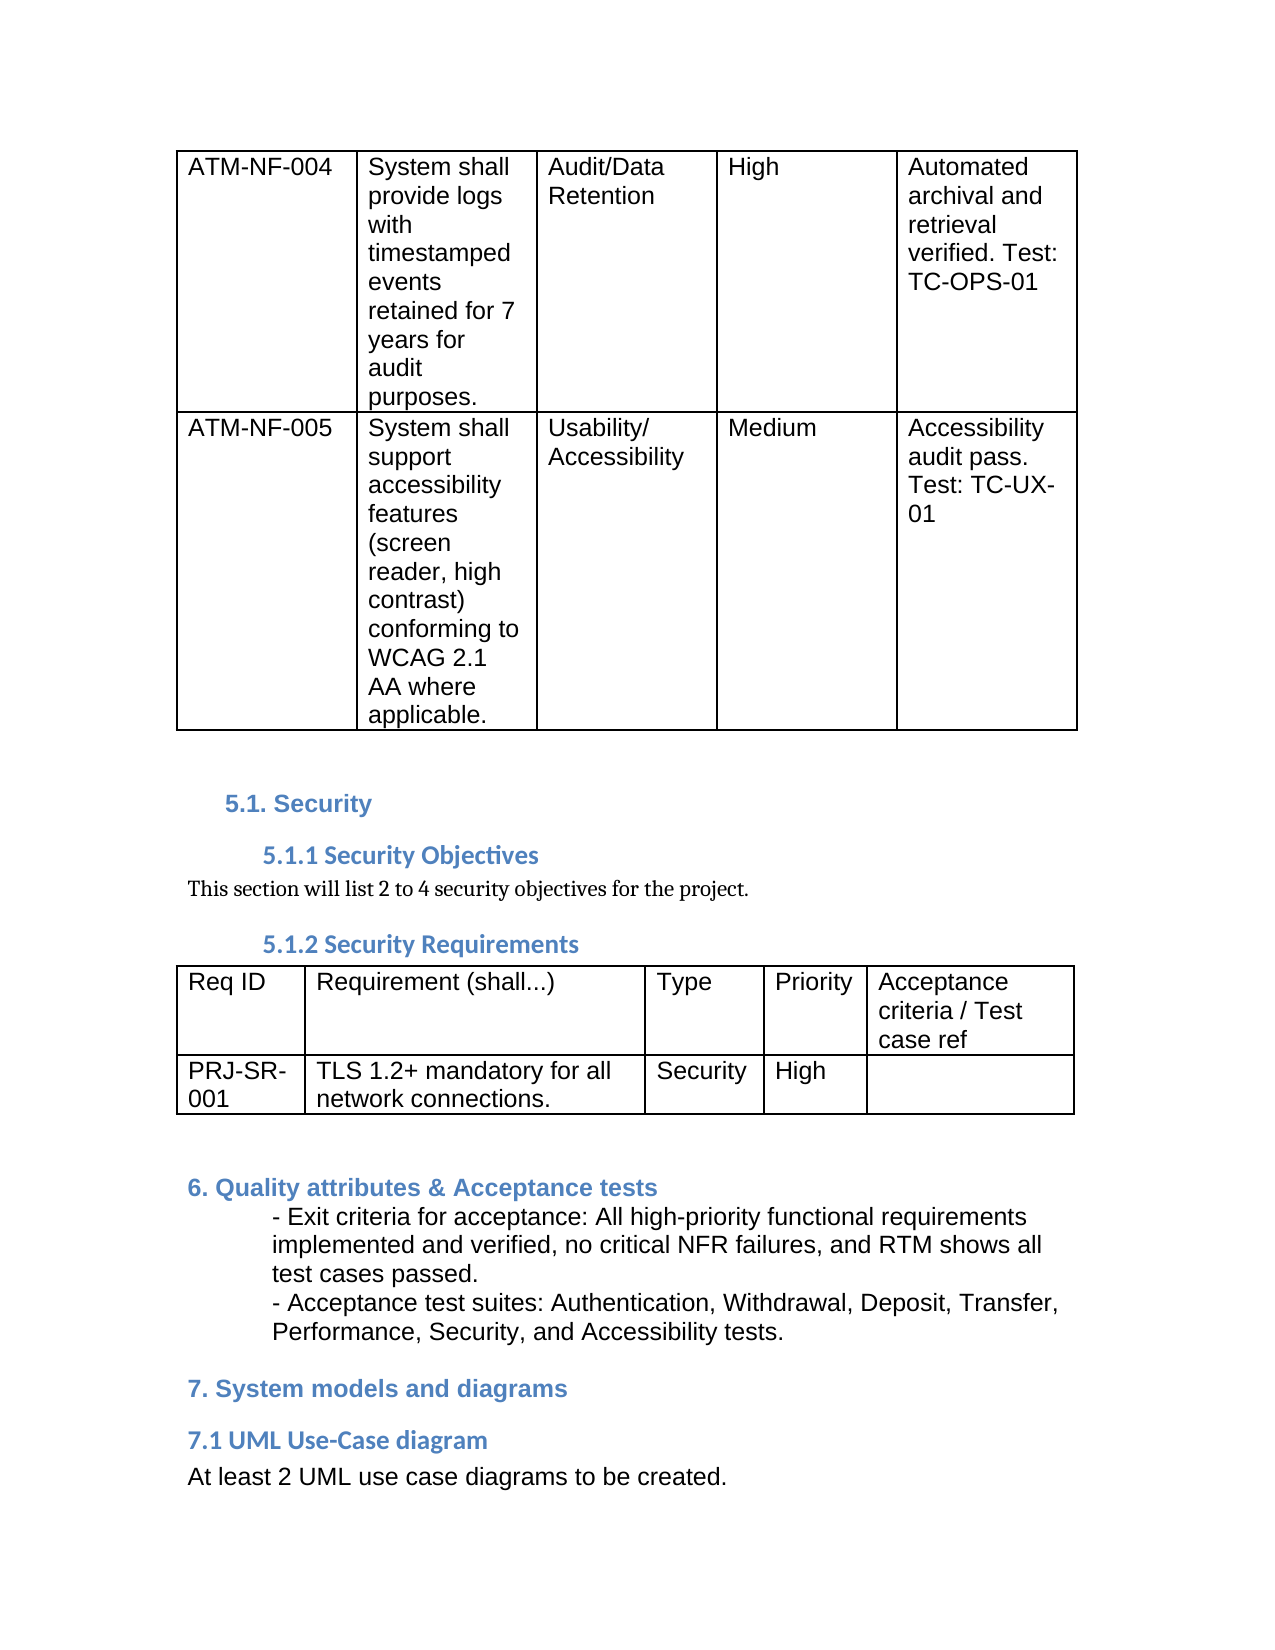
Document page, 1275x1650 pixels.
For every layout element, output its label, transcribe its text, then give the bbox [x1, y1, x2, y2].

table_cell Automated archival and retrieval verified. Test: TC-OPS-01 [898, 152, 1076, 411]
table_cell High [718, 152, 896, 411]
table_cell ATM-NF-004 [178, 152, 356, 411]
subtitle 6. Quality attributes & Acceptance tests [187, 1173, 1087, 1201]
table_cell TLS 1.2+ mandatory for all network connections. [306, 1056, 644, 1113]
subtitle 5.1. Security [225, 789, 1087, 817]
table_cell High [765, 1056, 866, 1113]
text - Exit criteria for acceptance: All high-priority functional requirements implemented and verified, no critical NFR failures, and RTM shows all test cases passed. [272, 1201, 1087, 1288]
table_cell ATM-NF-005 [178, 413, 356, 729]
table_cell Usability/Accessibility [538, 413, 716, 729]
subtitle 7. System models and diagrams [187, 1374, 1087, 1403]
table_header Req ID [178, 967, 304, 1053]
table_cell PRJ-SR-001 [178, 1056, 304, 1113]
table_cell Medium [718, 413, 896, 729]
subtitle 7.1 UML Use-Case diagram [187, 1423, 1087, 1457]
table_cell System shall provide logs with timestamped events retained for 7 years for audit purposes. [358, 152, 536, 411]
text At least 2 UML use case diagrams to be created. [187, 1461, 1087, 1490]
table_cell Accessibility audit pass. Test: TC-UX-01 [898, 413, 1076, 729]
table_cell System shall support accessibility features (screen reader, high contrast) conforming to WCAG 2.1 AA where applicable. [358, 413, 536, 729]
table_cell Security [646, 1056, 763, 1113]
table_header Type [646, 967, 763, 1053]
table_cell [868, 1056, 1073, 1113]
text This section will list 2 to 4 security objectives for the project. [187, 876, 1087, 903]
table_header Requirement (shall...) [306, 967, 644, 1053]
table_header Priority [765, 967, 866, 1053]
subtitle 5.1.1 Security Objectives [187, 838, 1087, 871]
table_header Acceptance criteria / Test case ref [868, 967, 1073, 1053]
text - Acceptance test suites: Authentication, Withdrawal, Deposit, Transfer, Performance, Security, and Accessibility tests. [272, 1288, 1087, 1345]
table_cell Audit/Data Retention [538, 152, 716, 411]
subtitle 5.1.2 Security Requirements [187, 927, 1087, 960]
